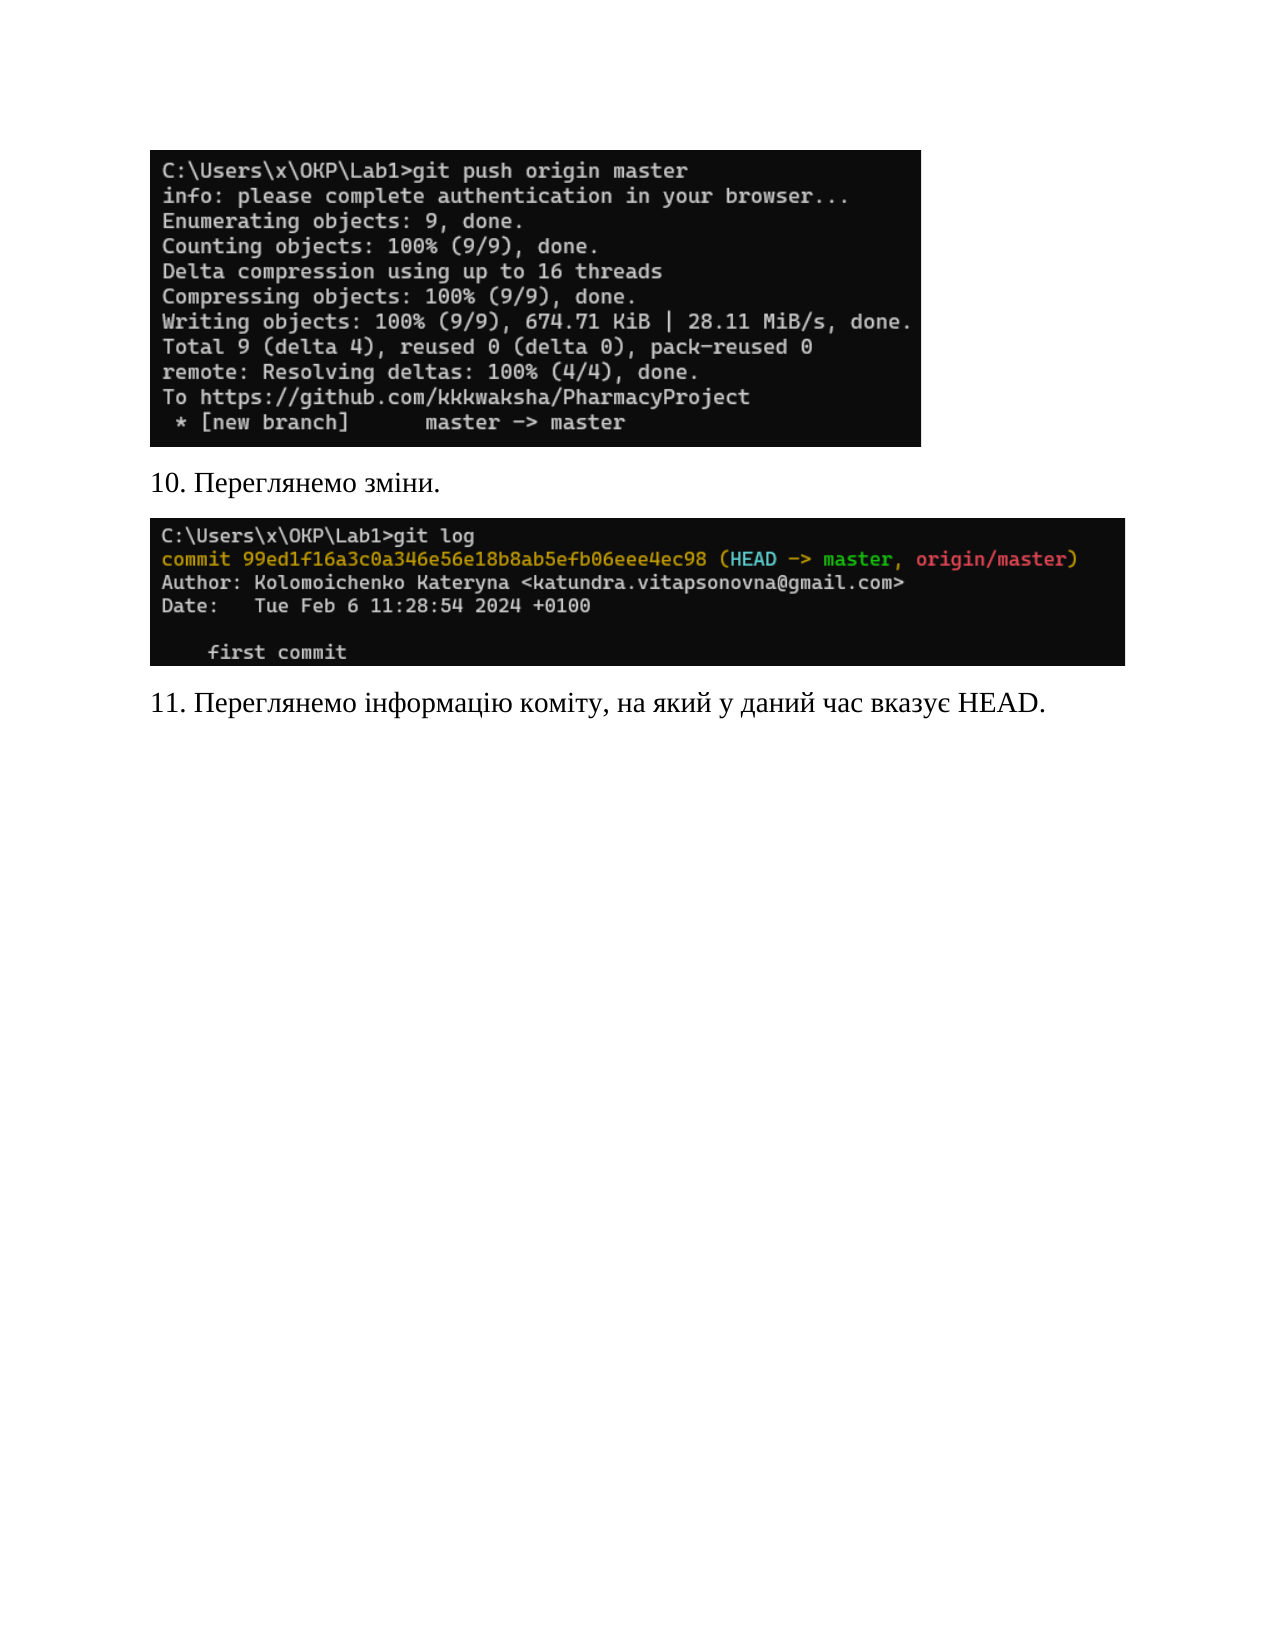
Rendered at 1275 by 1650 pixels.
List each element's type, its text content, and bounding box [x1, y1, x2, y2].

text 11. Переглянемо інформацію коміту, на який у даний час вказує HEAD. [150, 685, 1125, 718]
picture [150, 150, 922, 447]
picture [150, 518, 1125, 666]
text 10. Переглянемо зміни. [150, 466, 1125, 499]
